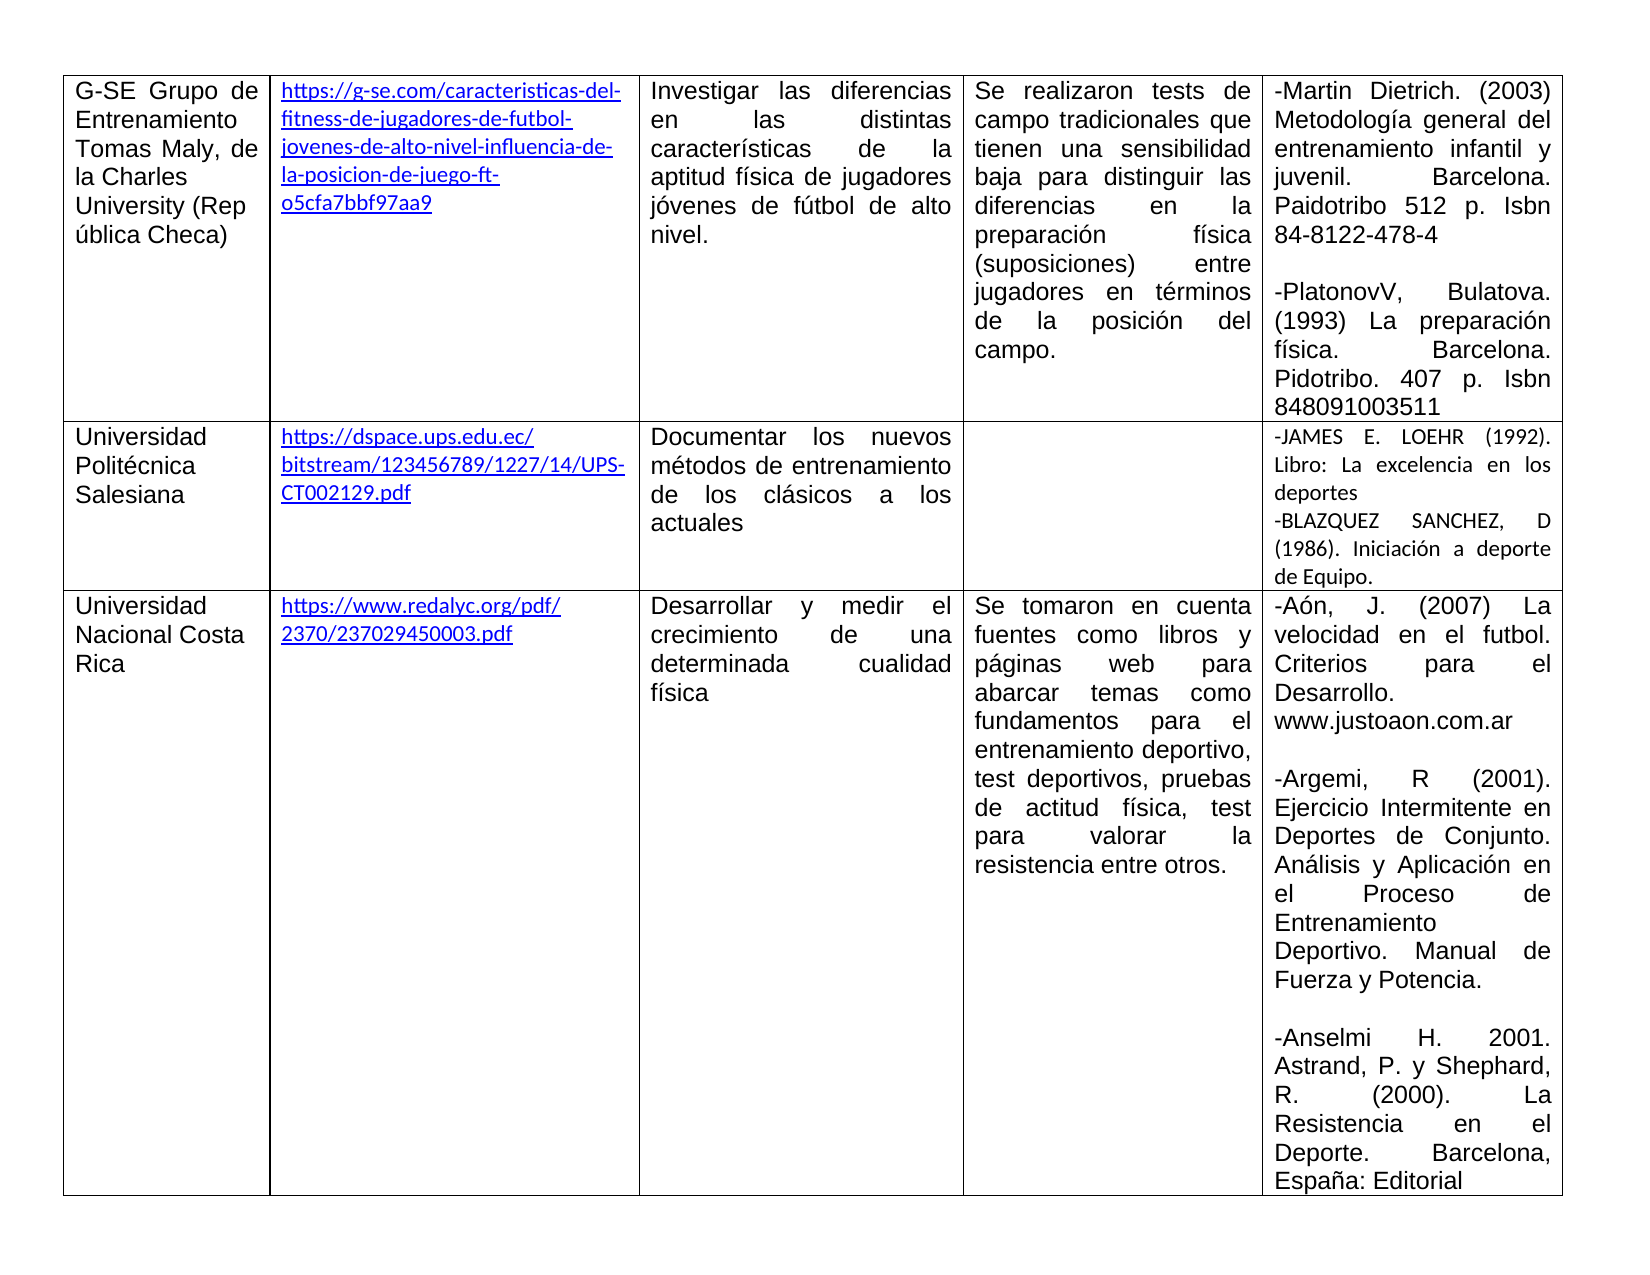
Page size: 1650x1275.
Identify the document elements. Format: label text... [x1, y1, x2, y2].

table_cell Universidad Nacional Costa Rica [64, 591, 269, 1195]
table_cell [964, 422, 1262, 590]
table_cell Desarrollar y medir el crecimiento de una determinada cualidad física [640, 591, 963, 1195]
table_cell G-SE Grupo de Entrenamiento Tomas Maly, de la Charles University (República Checa) [64, 76, 269, 421]
table_cell https://dspace.ups.edu.ec/bitstream/123456789/1227/14/UPS-CT002129.pdf [271, 422, 639, 590]
table_cell https://g-se.com/caracteristicas-del-fitness-de-jugadores-de-futbol-jovenes-de-alto-nivel-influencia-de-la-posicion-de-juego-ft-o5cfa7bbf97aa9 [271, 76, 639, 421]
table_cell Investigar las diferencias en las distintas características de la aptitud física de jugadores jóvenes de fútbol de alto nivel. [640, 76, 963, 421]
table_cell https://www.redalyc.org/pdf/2370/237029450003.pdf [271, 591, 639, 1195]
table_cell -JAMES E. LOEHR (1992). Libro: La excelencia en los deportes -BLAZQUEZ SANCHEZ, D (1986). Iniciación a deporte de Equipo. [1263, 422, 1562, 590]
table_cell Se realizaron tests de campo tradicionales que tienen una sensibilidad baja para distinguir las diferencias en la preparación física (suposiciones) entre jugadores en términos de la posición del campo. [964, 76, 1262, 421]
table_cell -Martin Dietrich. (2003) Metodología general del entrenamiento infantil y juvenil. Barcelona. Paidotribo 512 p. Isbn 84-8122-478-4 -PlatonovV, Bulatova. (1993) La preparación física. Barcelona. Pidotribo. 407 p. Isbn 848091003511 [1263, 76, 1562, 421]
table_cell Documentar los nuevos métodos de entrenamiento de los clásicos a los actuales [640, 422, 963, 590]
table_cell Universidad Politécnica Salesiana [64, 422, 269, 590]
